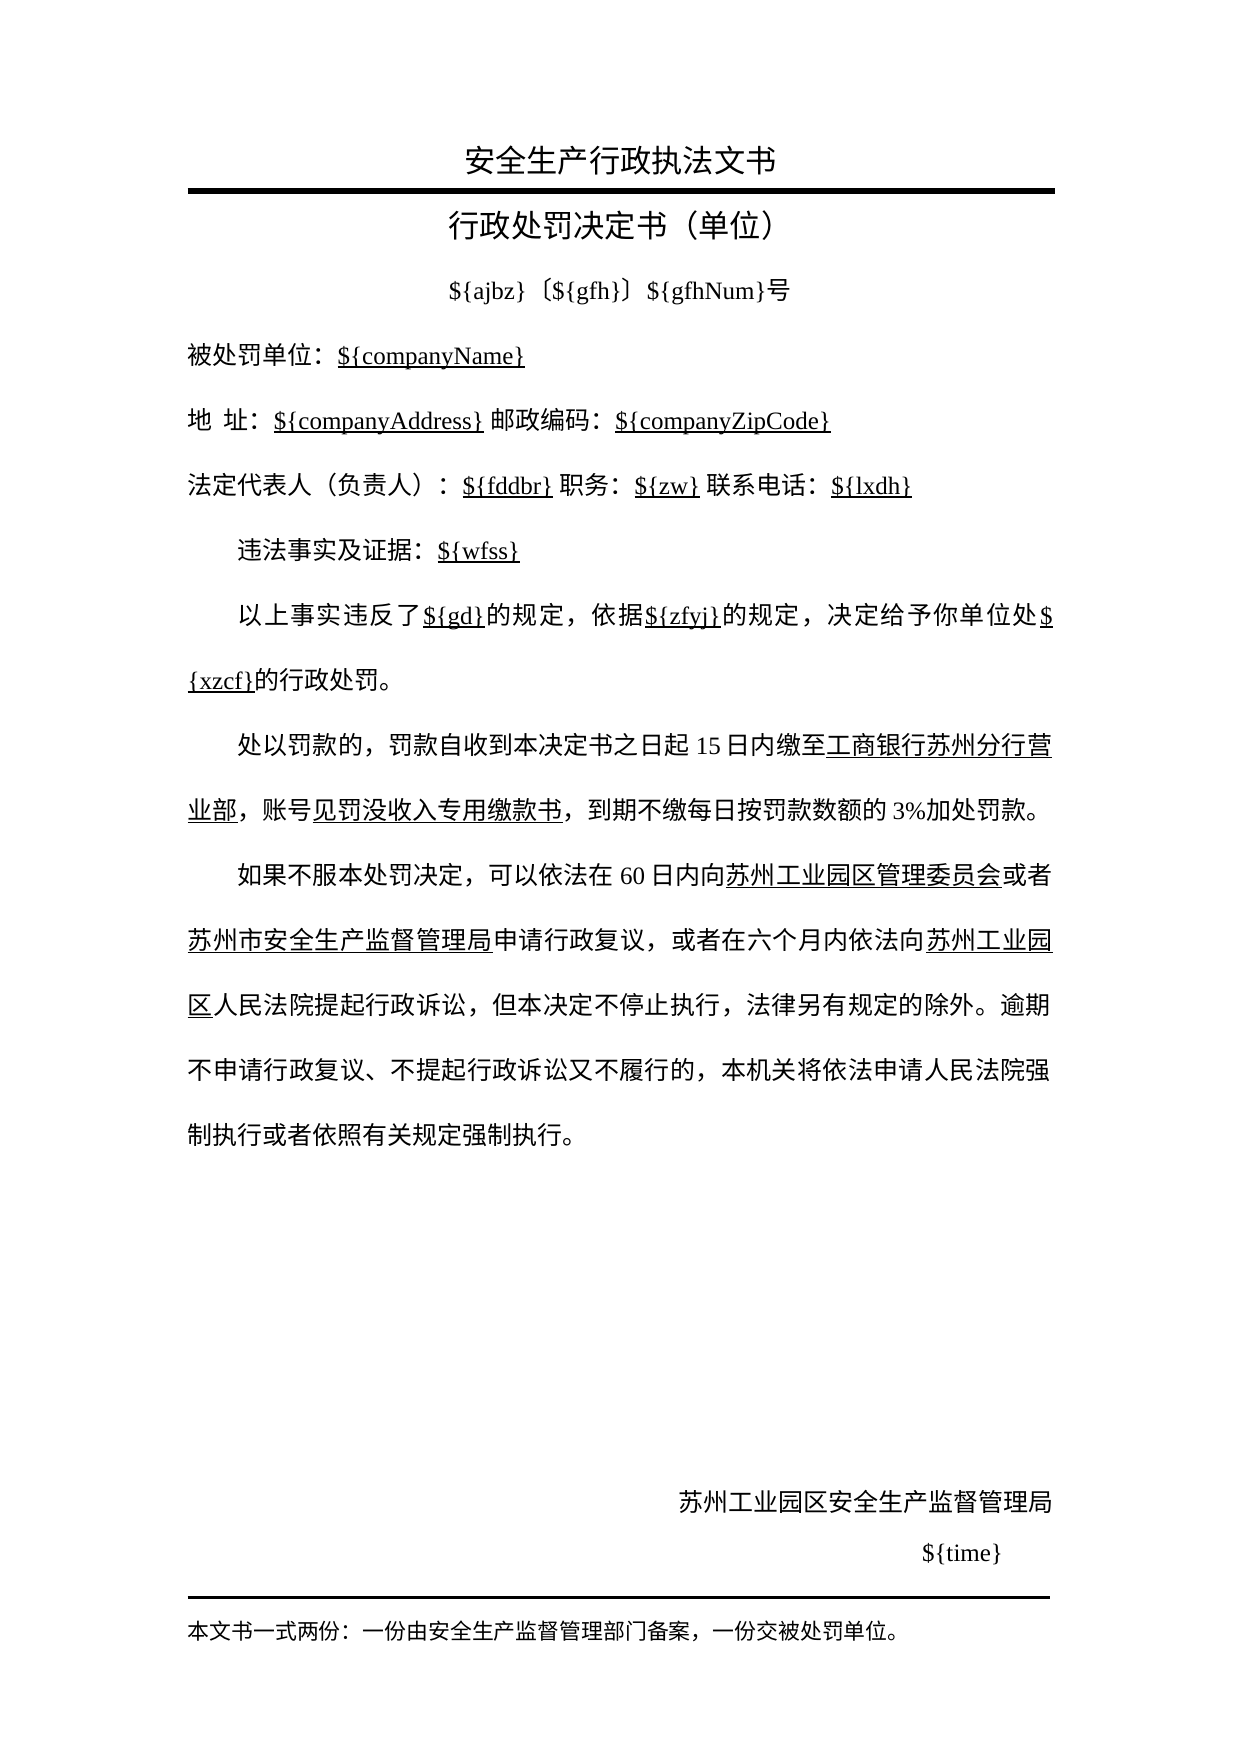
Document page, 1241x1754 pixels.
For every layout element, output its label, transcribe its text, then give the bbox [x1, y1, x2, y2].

text 行政处罚决定书（单位） [187, 191, 1053, 256]
text 法定代表人（负责人）：${fddbr} 职务：${zw} 联系电话：${lxdh} [187, 451, 1053, 516]
text ${ajbz}〔${gfh}〕${gfhNum}号 [187, 256, 1053, 321]
text 安全生产行政执法文书 [187, 126, 1053, 188]
text 被处罚单位：${companyName} [187, 321, 1053, 386]
text 如果不服本处罚决定，可以依法在60日内向苏州工业园区管理委员会或者苏州市安全生产监督管理局申请行政复议，或者在六个月内依法向苏州工业园区人民法院提起行政诉讼，但本决定不停止执行，法律另有规定的除外。逾期不申请行政复议、不提起行政诉讼又不履行的，本机关将依法申请人民法院强制执行或者依照有关规定强制执行。 [187, 841, 1053, 1166]
text 以上事实违反了${gd}的规定，依据${zfyj}的规定，决定给予你单位处${xzcf}的行政处罚。 [187, 581, 1053, 711]
text 处以罚款的，罚款自收到本决定书之日起15日内缴至工商银行苏州分行营业部，账号见罚没收入专用缴款书，到期不缴每日按罚款数额的3%加处罚款。 [187, 711, 1053, 841]
text 违法事实及证据：${wfss} [187, 516, 1053, 581]
text 地 址：${companyAddress} 邮政编码：${companyZipCode} [187, 386, 1053, 451]
